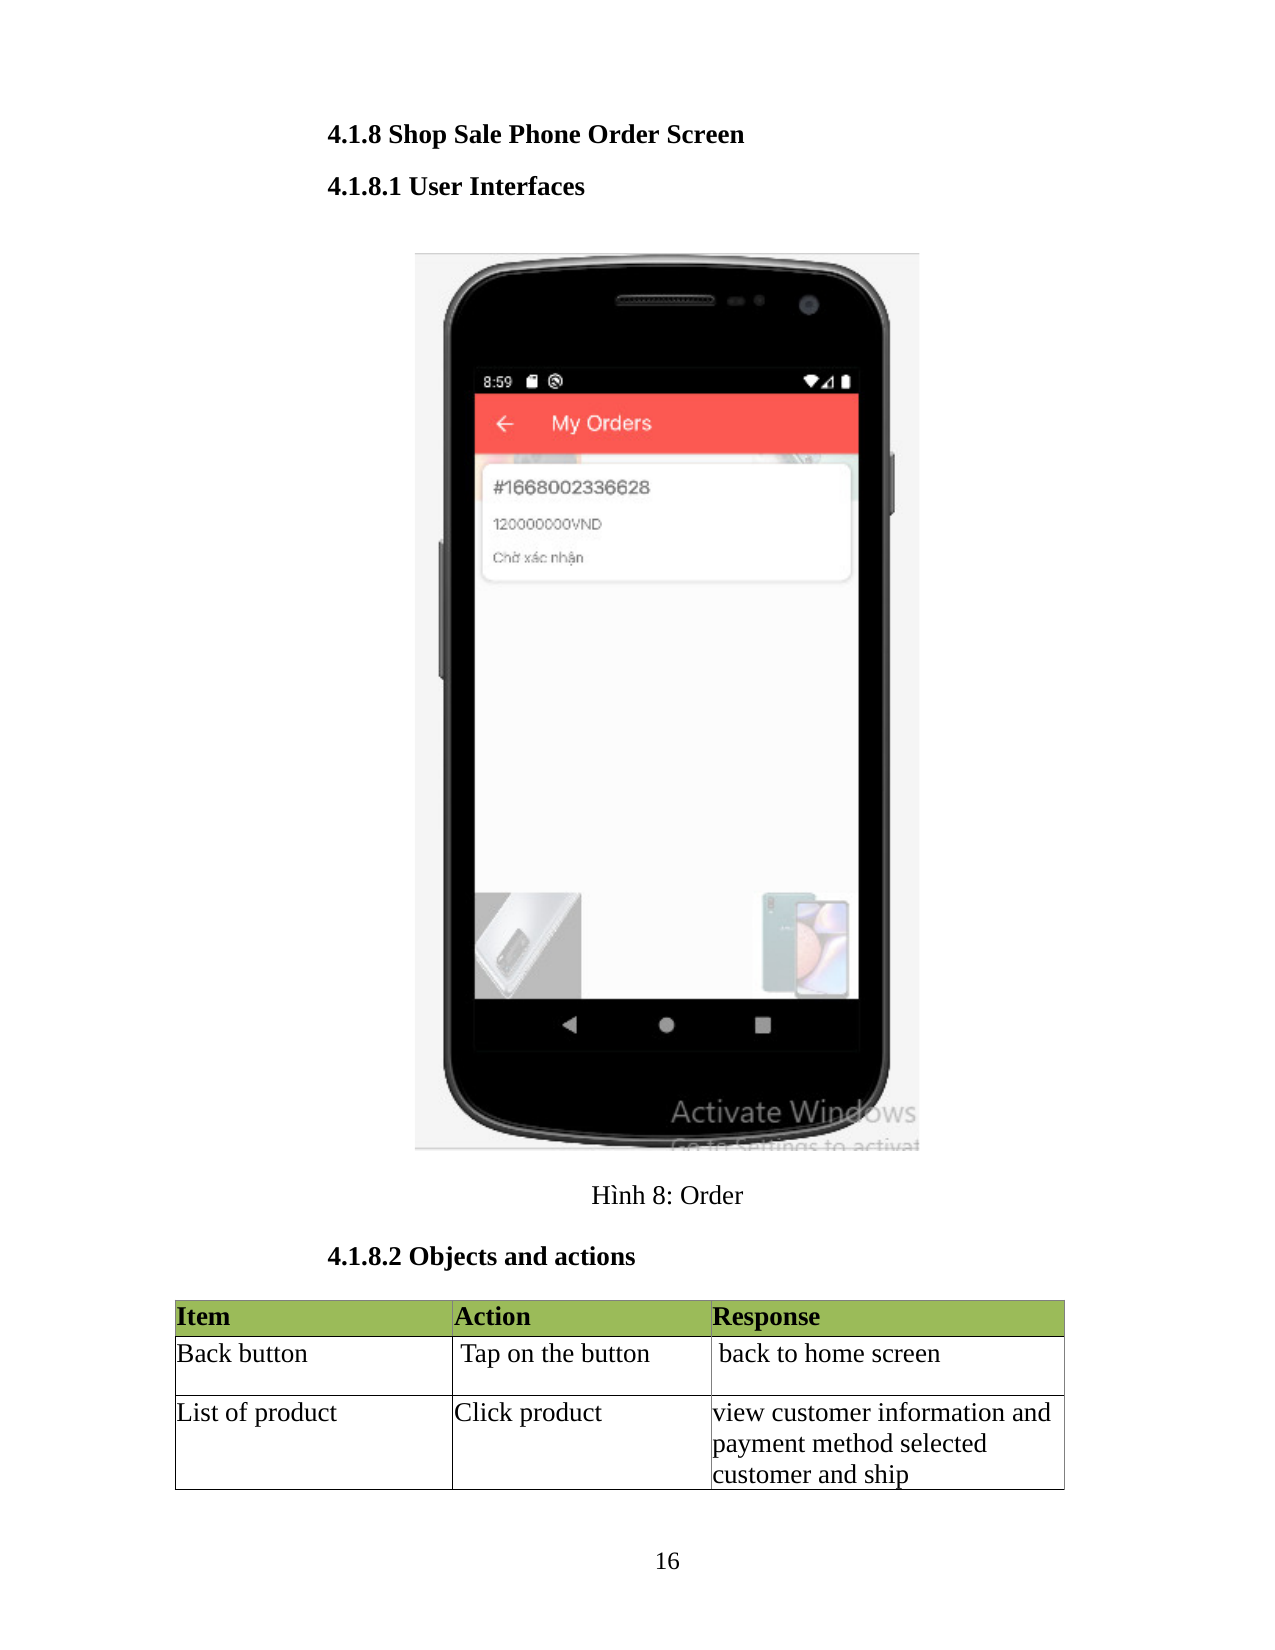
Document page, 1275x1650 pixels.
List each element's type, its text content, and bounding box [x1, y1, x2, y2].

table_cell view customer information and payment method selected customer and ship [712, 1396, 1064, 1489]
picture [414, 253, 920, 1151]
table_cell Tap on the button [453, 1337, 711, 1395]
table_cell List of product [176, 1396, 452, 1489]
table_cell Back button [176, 1337, 452, 1395]
subtitle 4.1.8.2 Objects and actions [252, 1239, 1157, 1271]
text Hình 8: Order [177, 1179, 1157, 1210]
table_cell Click product [453, 1396, 711, 1489]
table_header Action [453, 1301, 711, 1336]
table_header Item [176, 1301, 452, 1336]
table_cell back to home screen [712, 1337, 1064, 1395]
table_header Response [712, 1301, 1064, 1336]
subtitle 4.1.8 Shop Sale Phone Order Screen [252, 118, 1157, 149]
subtitle 4.1.8.1 User Interfaces [252, 170, 1157, 201]
